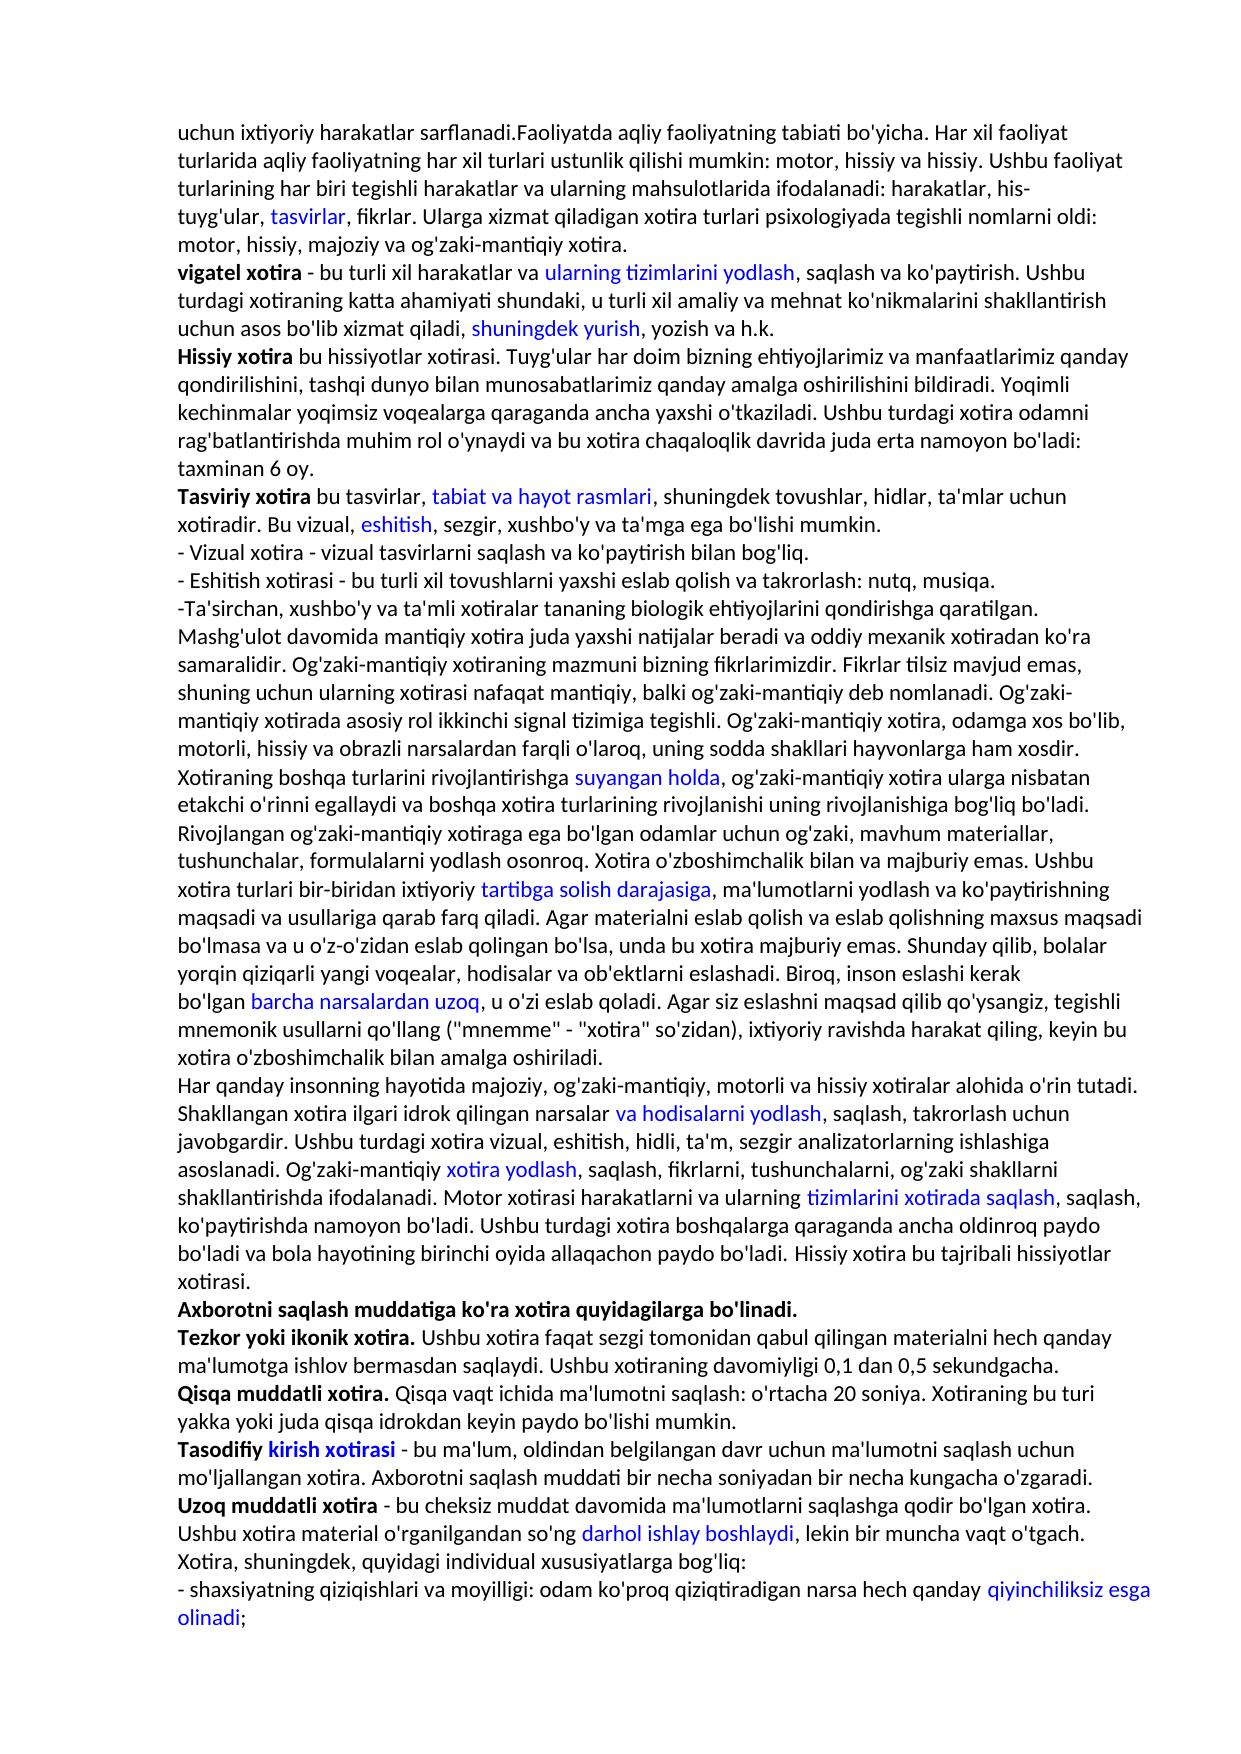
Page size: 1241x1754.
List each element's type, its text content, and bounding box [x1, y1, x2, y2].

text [177, 118, 1152, 258]
text vigatel xotira - bu turli xil harakatlar va ularning tizimlarini yodlash, saqlash va ko'paytirish. Ushbu turdagi xotiraning katta ahamiyati shundaki, u turli xil amaliy va mehnat ko'nikmalarini shakllantirish uchun asos bo'lib xizmat qiladi, shuningdek yurish, yozish va h.k. Hissiy xotira bu hissiyotlar xotirasi. Tuyg'ular har doim bizning ehtiyojlarimiz va manfaatlarimiz qanday qondirilishini, tashqi dunyo bilan munosabatlarimiz qanday amalga oshirilishini bildiradi. Yoqimli kechinmalar yoqimsiz voqealarga qaraganda ancha yaxshi o'tkaziladi. Ushbu turdagi xotira odamni rag'batlantirishda muhim rol o'ynaydi va bu xotira chaqaloqlik davrida juda erta namoyon bo'ladi: taxminan 6 oy. Tasviriy xotira bu tasvirlar, tabiat va hayot rasmlari, shuningdek tovushlar, hidlar, ta'mlar uchun xotiradir. Bu vizual, eshitish, sezgir, xushbo'y va ta'mga ega bo'lishi mumkin. - Vizual xotira - vizual tasvirlarni saqlash va ko'paytirish bilan bog'liq. - Eshitish xotirasi - bu turli xil tovushlarni yaxshi eslab qolish va takrorlash: nutq, musiqa. -Ta'sirchan, xushbo'y va ta'mli xotiralar tananing biologik ehtiyojlarini qondirishga qaratilgan. Mashg'ulot davomida mantiqiy xotira juda yaxshi natijalar beradi va oddiy mexanik xotiradan ko'ra samaralidir. Og'zaki-mantiqiy xotiraning mazmuni bizning fikrlarimizdir. Fikrlar tilsiz mavjud emas, shuning uchun ularning xotirasi nafaqat mantiqiy, balki og'zaki-mantiqiy deb nomlanadi. Og'zaki-mantiqiy xotirada asosiy rol ikkinchi signal tizimiga tegishli. Og'zaki-mantiqiy xotira, odamga xos bo'lib, motorli, hissiy va obrazli narsalardan farqli o'laroq, uning sodda shakllari hayvonlarga ham xosdir. Xotiraning boshqa turlarini rivojlantirishga suyangan holda, og'zaki-mantiqiy xotira ularga nisbatan etakchi o'rinni egallaydi va boshqa xotira turlarining rivojlanishi uning rivojlanishiga bog'liq bo'ladi. Rivojlangan og'zaki-mantiqiy xotiraga ega bo'lgan odamlar uchun og'zaki, mavhum materiallar, tushunchalar, formulalarni yodlash osonroq. Xotira o'zboshimchalik bilan va majburiy emas. Ushbu xotira turlari bir-biridan ixtiyoriy tartibga solish darajasiga, ma'lumotlarni yodlash va ko'paytirishning maqsadi va usullariga qarab farq qiladi. Agar materialni eslab qolish va eslab qolishning maxsus maqsadi bo'lmasa va u o'z-o'zidan eslab qolingan bo'lsa, unda bu xotira majburiy emas. Shunday qilib, bolalar yorqin qiziqarli yangi voqealar, hodisalar va ob'ektlarni eslashadi. Biroq, inson eslashi kerak bo'lgan barcha narsalardan uzoq, u o'zi eslab qoladi. Agar siz eslashni maqsad qilib qo'ysangiz, tegishli mnemonik usullarni qo'llang ("mnemme" - "xotira" so'zidan), ixtiyoriy ravishda harakat qiling, keyin bu xotira o'zboshimchalik bilan amalga oshiriladi. Har qanday insonning hayotida majoziy, og'zaki-mantiqiy, motorli va hissiy xotiralar alohida o'rin tutadi. Shakllangan xotira ilgari idrok qilingan narsalar va hodisalarni yodlash, saqlash, takrorlash uchun javobgardir. Ushbu turdagi xotira vizual, eshitish, hidli, ta'm, sezgir analizatorlarning ishlashiga asoslanadi. Og'zaki-mantiqiy xotira yodlash, saqlash, fikrlarni, tushunchalarni, og'zaki shakllarni shakllantirishda ifodalanadi. Motor xotirasi harakatlarni va ularning tizimlarini xotirada saqlash, saqlash, ko'paytirishda namoyon bo'ladi. Ushbu turdagi xotira boshqalarga qaraganda ancha oldinroq paydo bo'ladi va bola hayotining birinchi oyida allaqachon paydo bo'ladi. Hissiy xotira bu tajribali hissiyotlar xotirasi. [177, 258, 1152, 1295]
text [177, 1295, 1152, 1631]
